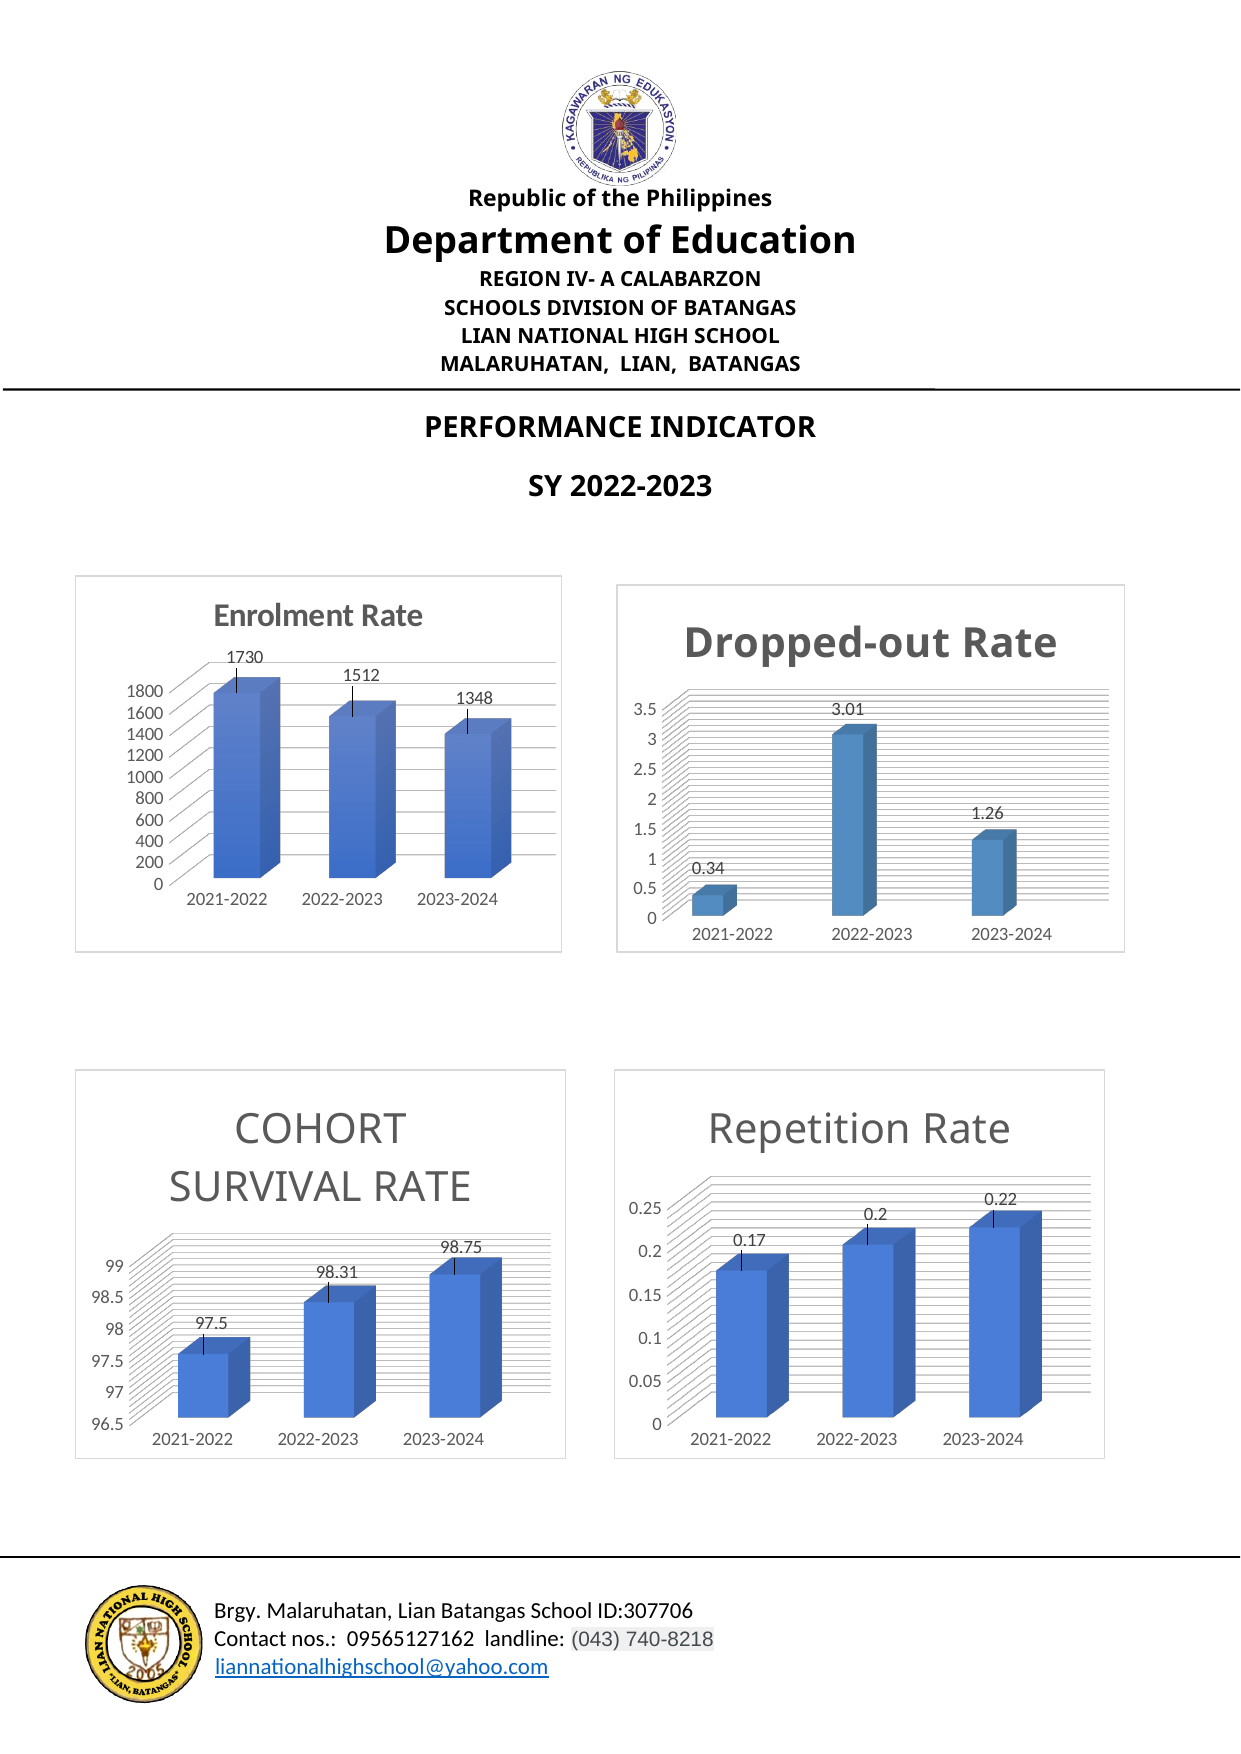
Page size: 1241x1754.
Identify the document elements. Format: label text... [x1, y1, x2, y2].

picture [562, 71, 677, 186]
text PERFORMANCE INDICATOR [75, 406, 1165, 446]
picture [83, 1583, 204, 1704]
text SY 2022-2023 [75, 465, 1165, 505]
